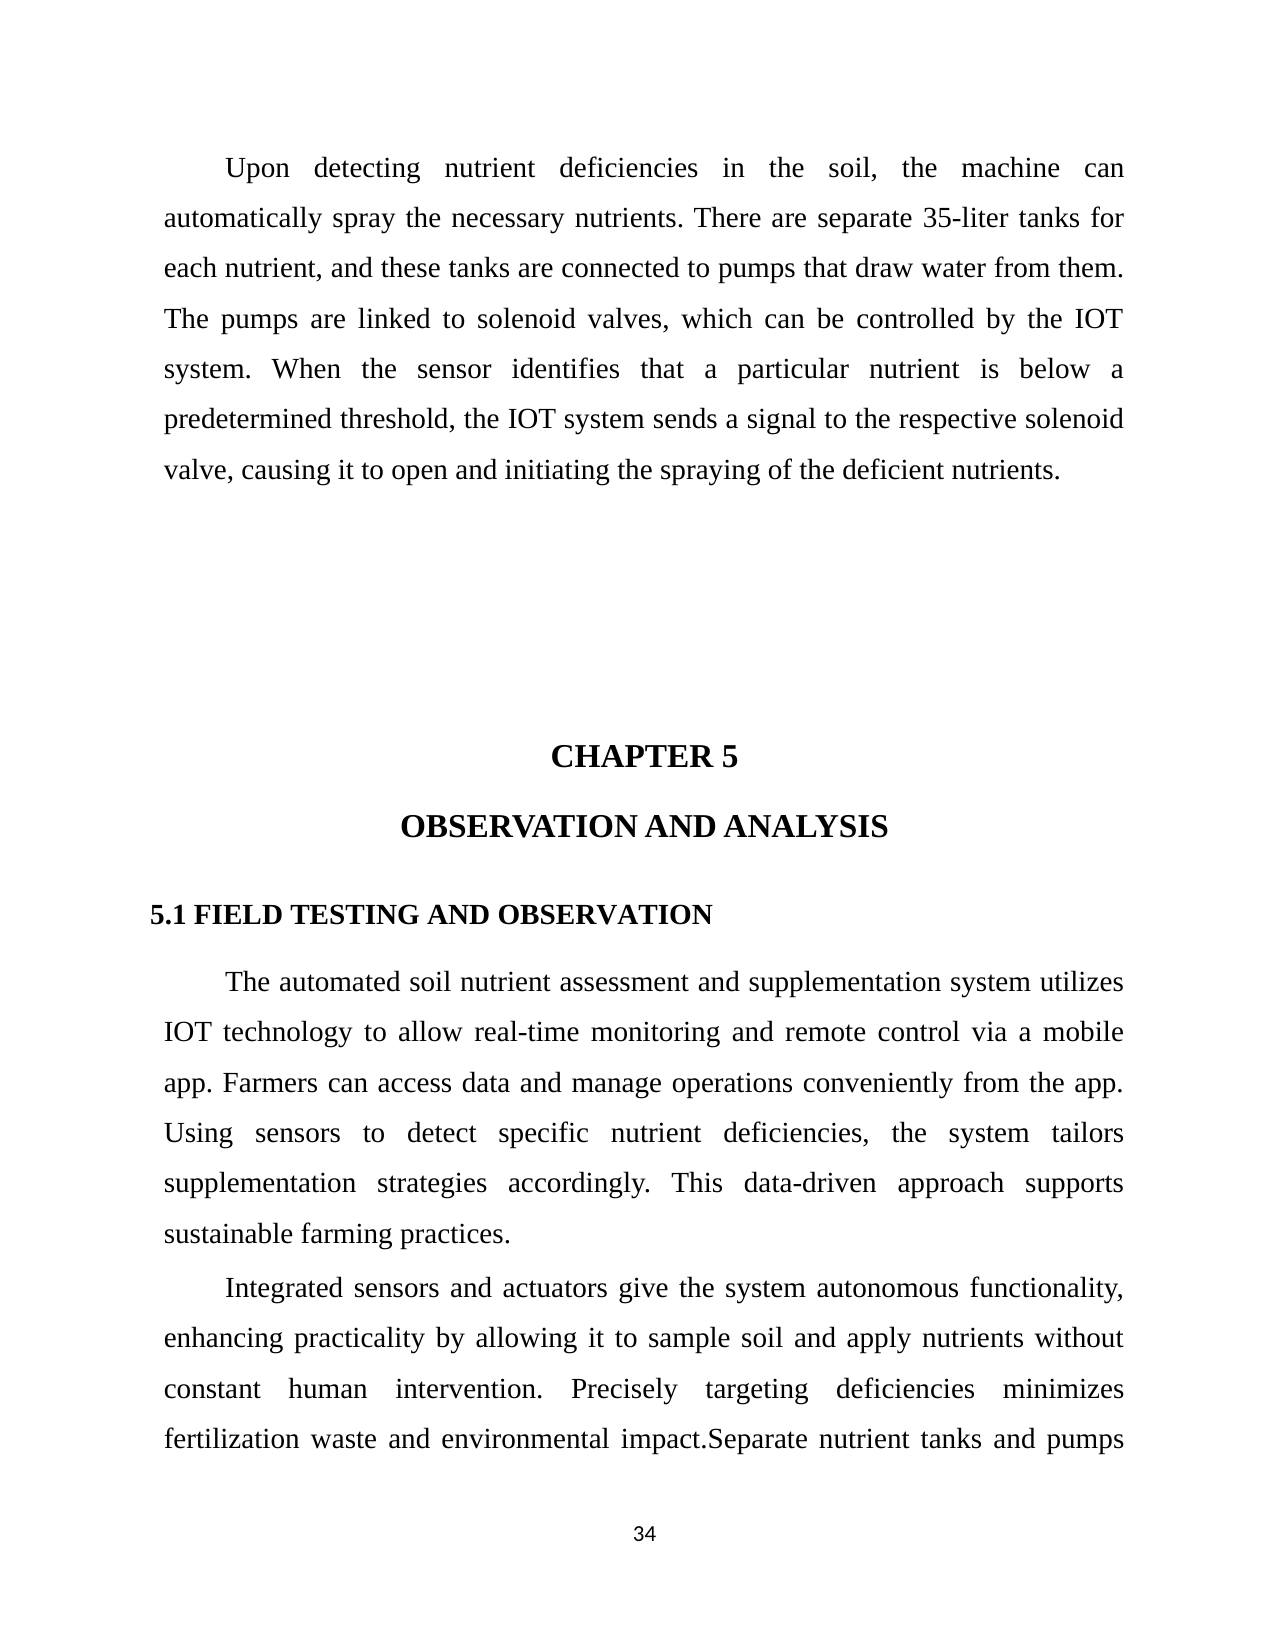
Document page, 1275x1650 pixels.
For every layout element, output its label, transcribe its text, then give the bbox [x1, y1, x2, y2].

list 5.1 FIELD TESTING AND OBSERVATION [150, 897, 1125, 931]
subtitle OBSERVATION AND ANALYSIS [163, 806, 1125, 844]
text Upon detecting nutrient deficiencies in the soil, the machine can automatically spray the necessary nutrients. There are separate 35-liter tanks for each nutrient, and these tanks are connected to pumps that draw water from them. The pumps are linked to solenoid valves, which can be controlled by the IOT system. When the sensor identifies that a particular nutrient is below a predetermined threshold, the IOT system sends a signal to the respective solenoid valve, causing it to open and initiating the spraying of the deficient nutrients. [163, 150, 1125, 485]
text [163, 1270, 1125, 1455]
text The automated soil nutrient assessment and supplementation system utilizes IOT technology to allow real-time monitoring and remote control via a mobile app. Farmers can access data and manage operations conveniently from the app. Using sensors to detect specific nutrient deficiencies, the system tailors supplementation strategies accordingly. This data-driven approach supports sustainable farming practices. [163, 964, 1125, 1249]
subtitle CHAPTER 5 [163, 737, 1125, 775]
